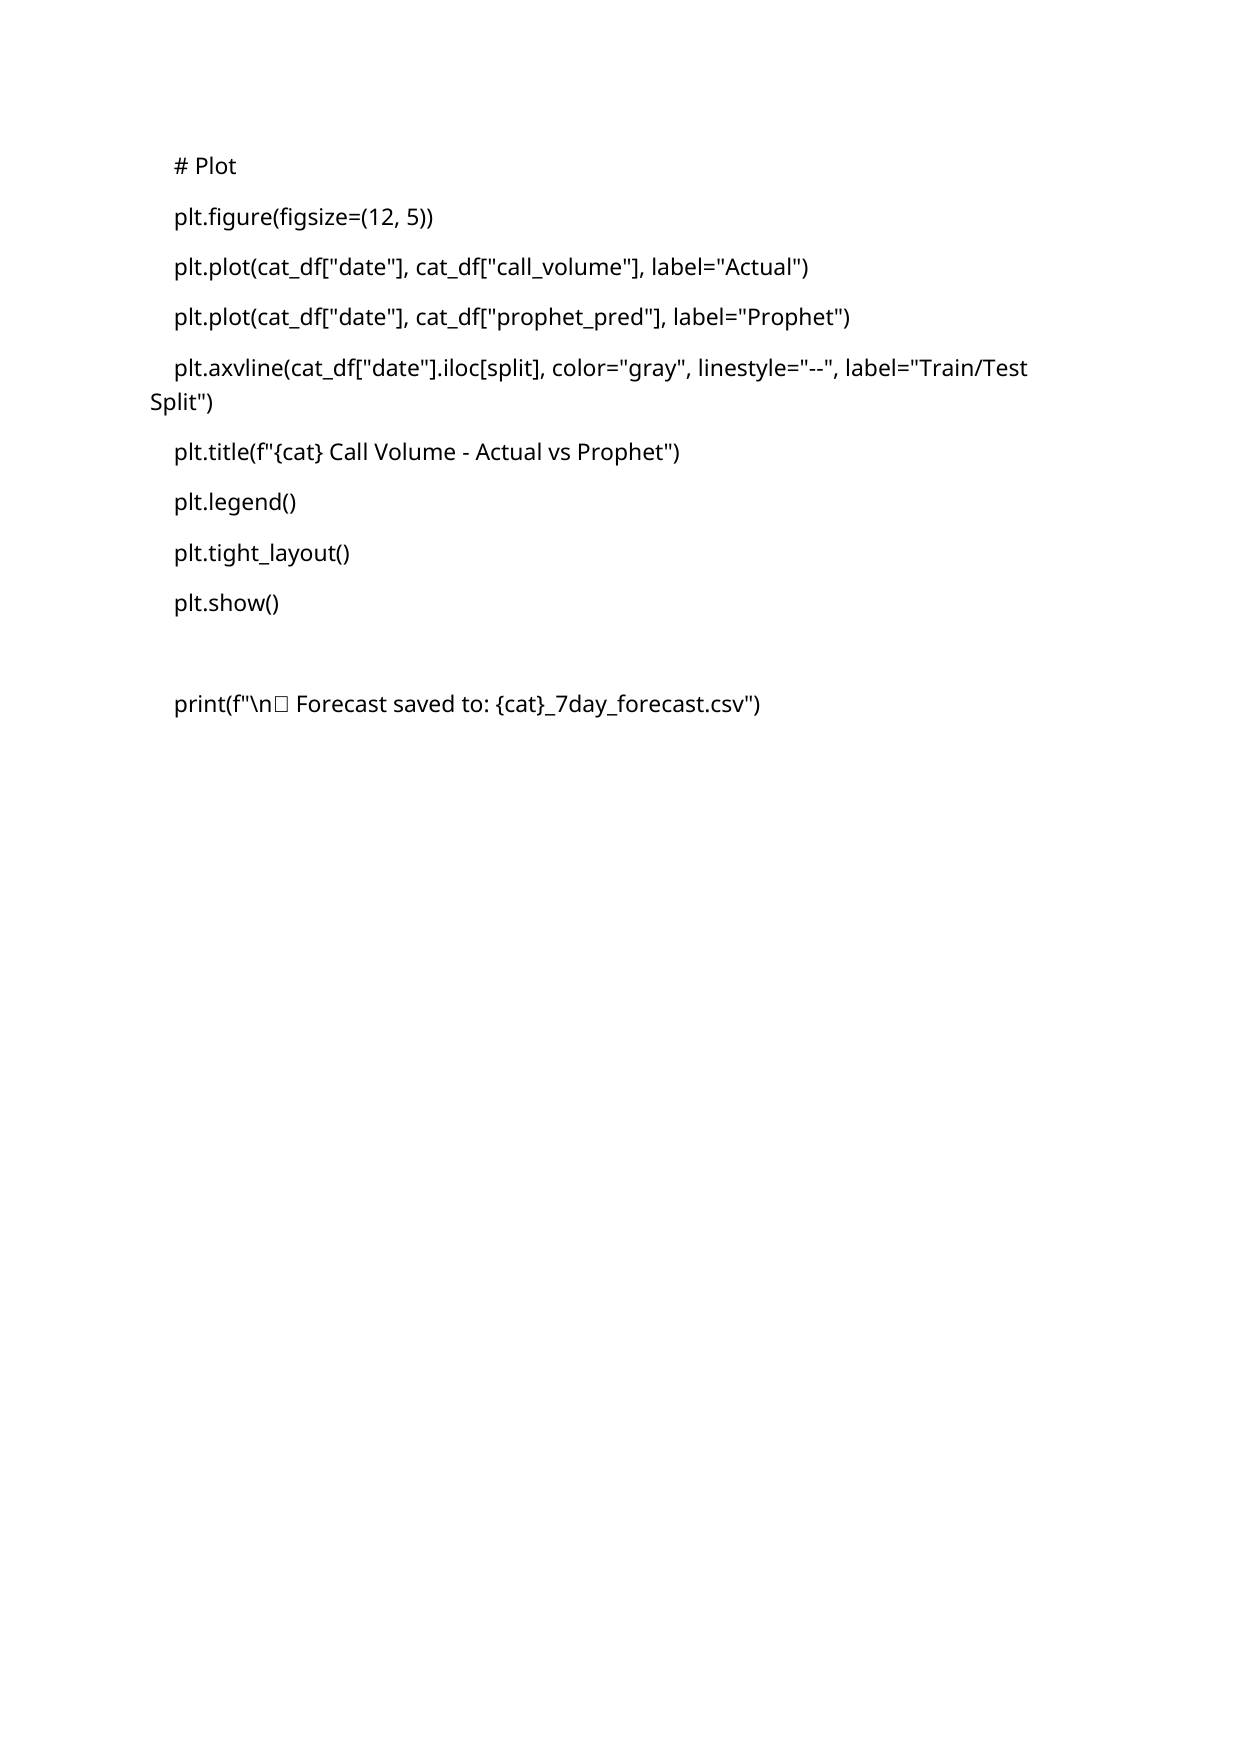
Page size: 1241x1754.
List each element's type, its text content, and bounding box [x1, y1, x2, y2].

text plt.plot(cat_df["date"], cat_df["prophet_pred"], label="Prophet") [150, 301, 1090, 332]
text plt.figure(figsize=(12, 5)) [150, 200, 1090, 232]
text plt.show() [150, 587, 1090, 618]
text plt.plot(cat_df["date"], cat_df["call_volume"], label="Actual") [150, 251, 1090, 282]
text print(f"\n📁 Forecast saved to: {cat}_7day_forecast.csv") [150, 688, 1090, 719]
text plt.tight_layout() [150, 537, 1090, 568]
text plt.axvline(cat_df["date"].iloc[split], color="gray", linestyle="--", label="Train/Test Split") [150, 352, 1090, 417]
text plt.legend() [150, 486, 1090, 517]
text plt.title(f"{cat} Call Volume - Actual vs Prophet") [150, 436, 1090, 467]
text # Plot [150, 150, 1090, 181]
